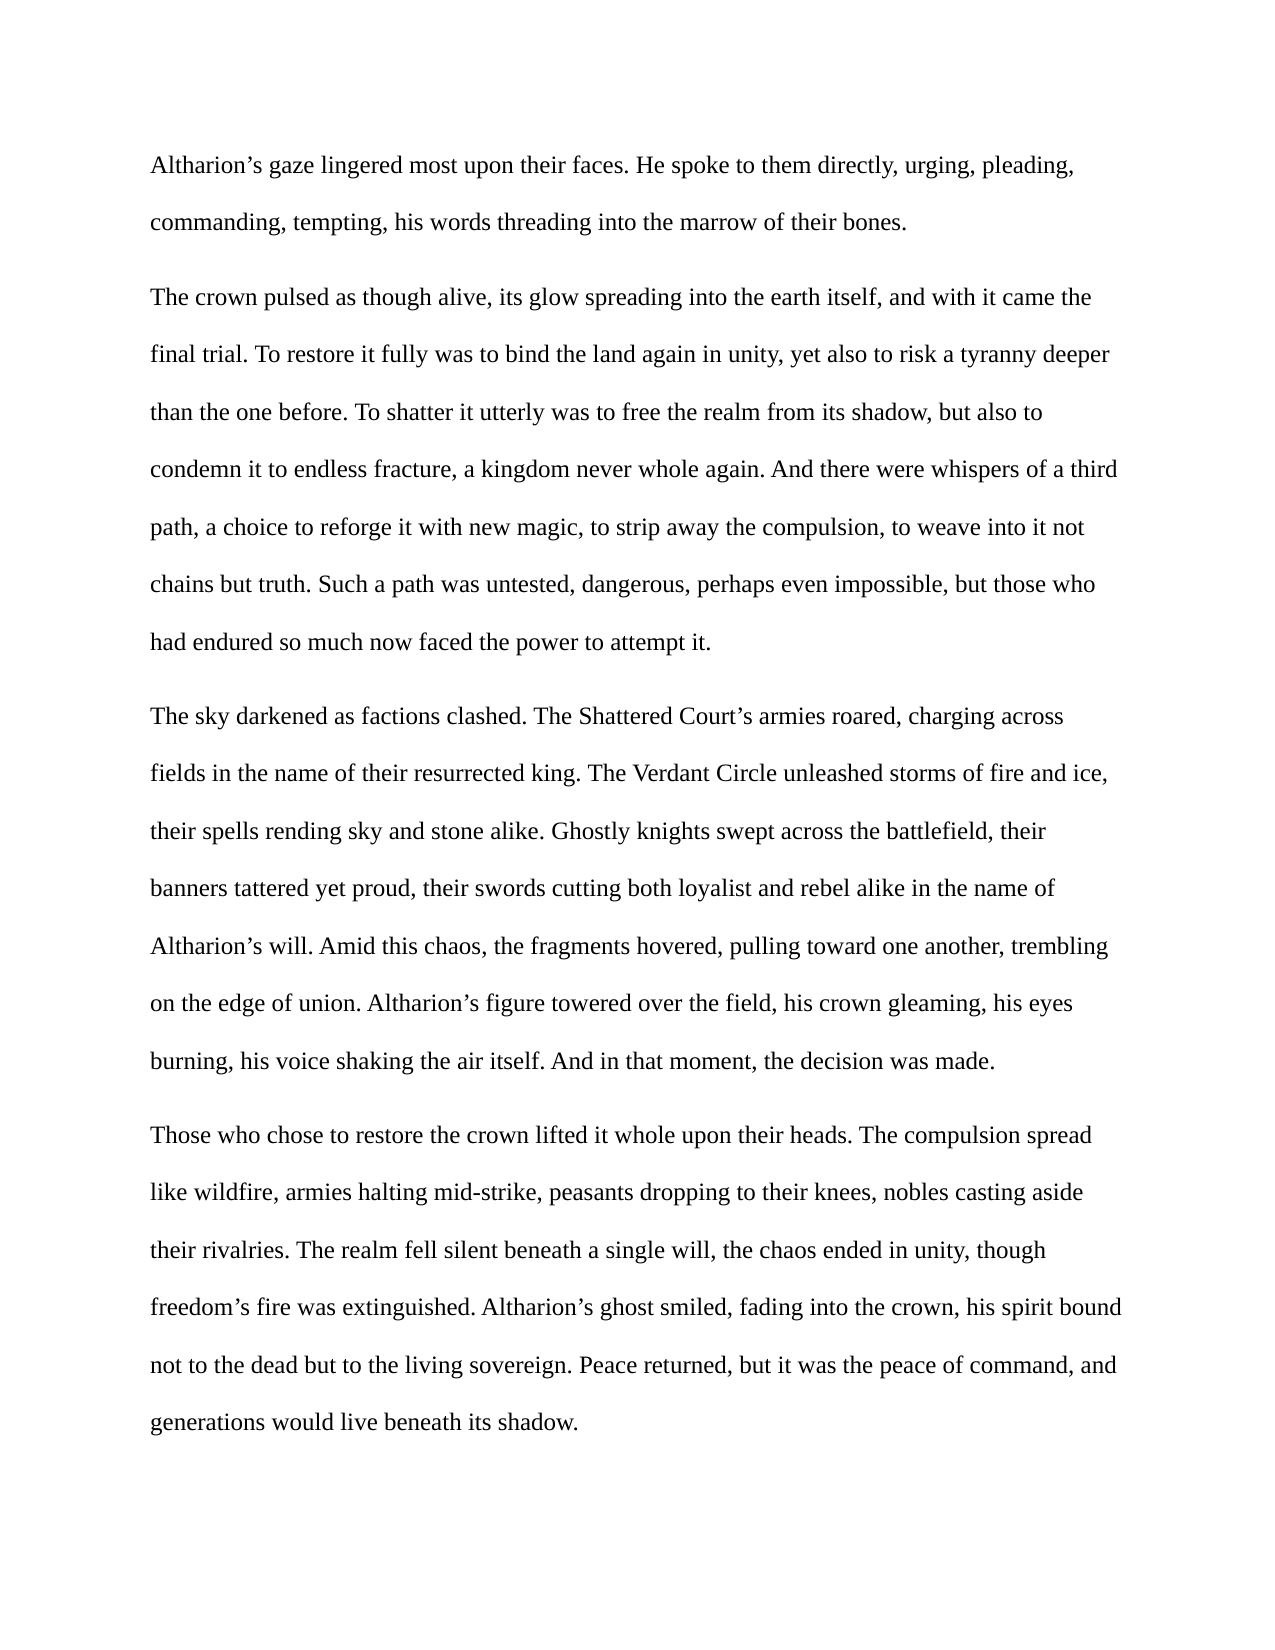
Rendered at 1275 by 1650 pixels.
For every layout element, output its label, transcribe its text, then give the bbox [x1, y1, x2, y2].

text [150, 150, 1125, 236]
text Those who chose to restore the crown lifted it whole upon their heads. The compulsion spread like wildfire, armies halting mid-strike, peasants dropping to their knees, nobles casting aside their rivalries. The realm fell silent beneath a single will, the chaos ended in unity, though freedom’s fire was extinguished. Altharion’s ghost smiled, fading into the crown, his spirit bound not to the dead but to the living sovereign. Peace returned, but it was the peace of command, and generations would live beneath its shadow. [150, 1120, 1125, 1436]
text The sky darkened as factions clashed. The Shattered Court’s armies roared, charging across fields in the name of their resurrected king. The Verdant Circle unleashed storms of fire and ice, their spells rending sky and stone alike. Ghostly knights swept across the battlefield, their banners tattered yet proud, their swords cutting both loyalist and rebel alike in the name of Altharion’s will. Amid this chaos, the fragments hovered, pulling toward one another, trembling on the edge of union. Altharion’s figure towered over the field, his crown gleaming, his eyes burning, his voice shaking the air itself. And in that moment, the decision was made. [150, 701, 1125, 1074]
text The crown pulsed as though alive, its glow spreading into the earth itself, and with it came the final trial. To restore it fully was to bind the land again in unity, yet also to risk a tyranny deeper than the one before. To shatter it utterly was to free the realm from its shadow, but also to condemn it to endless fracture, a kingdom never whole again. And there were whispers of a third path, a choice to reforge it with new magic, to strip away the compulsion, to weave into it not chains but truth. Such a path was untested, dangerous, perhaps even impossible, but those who had endured so much now faced the power to attempt it. [150, 282, 1125, 655]
